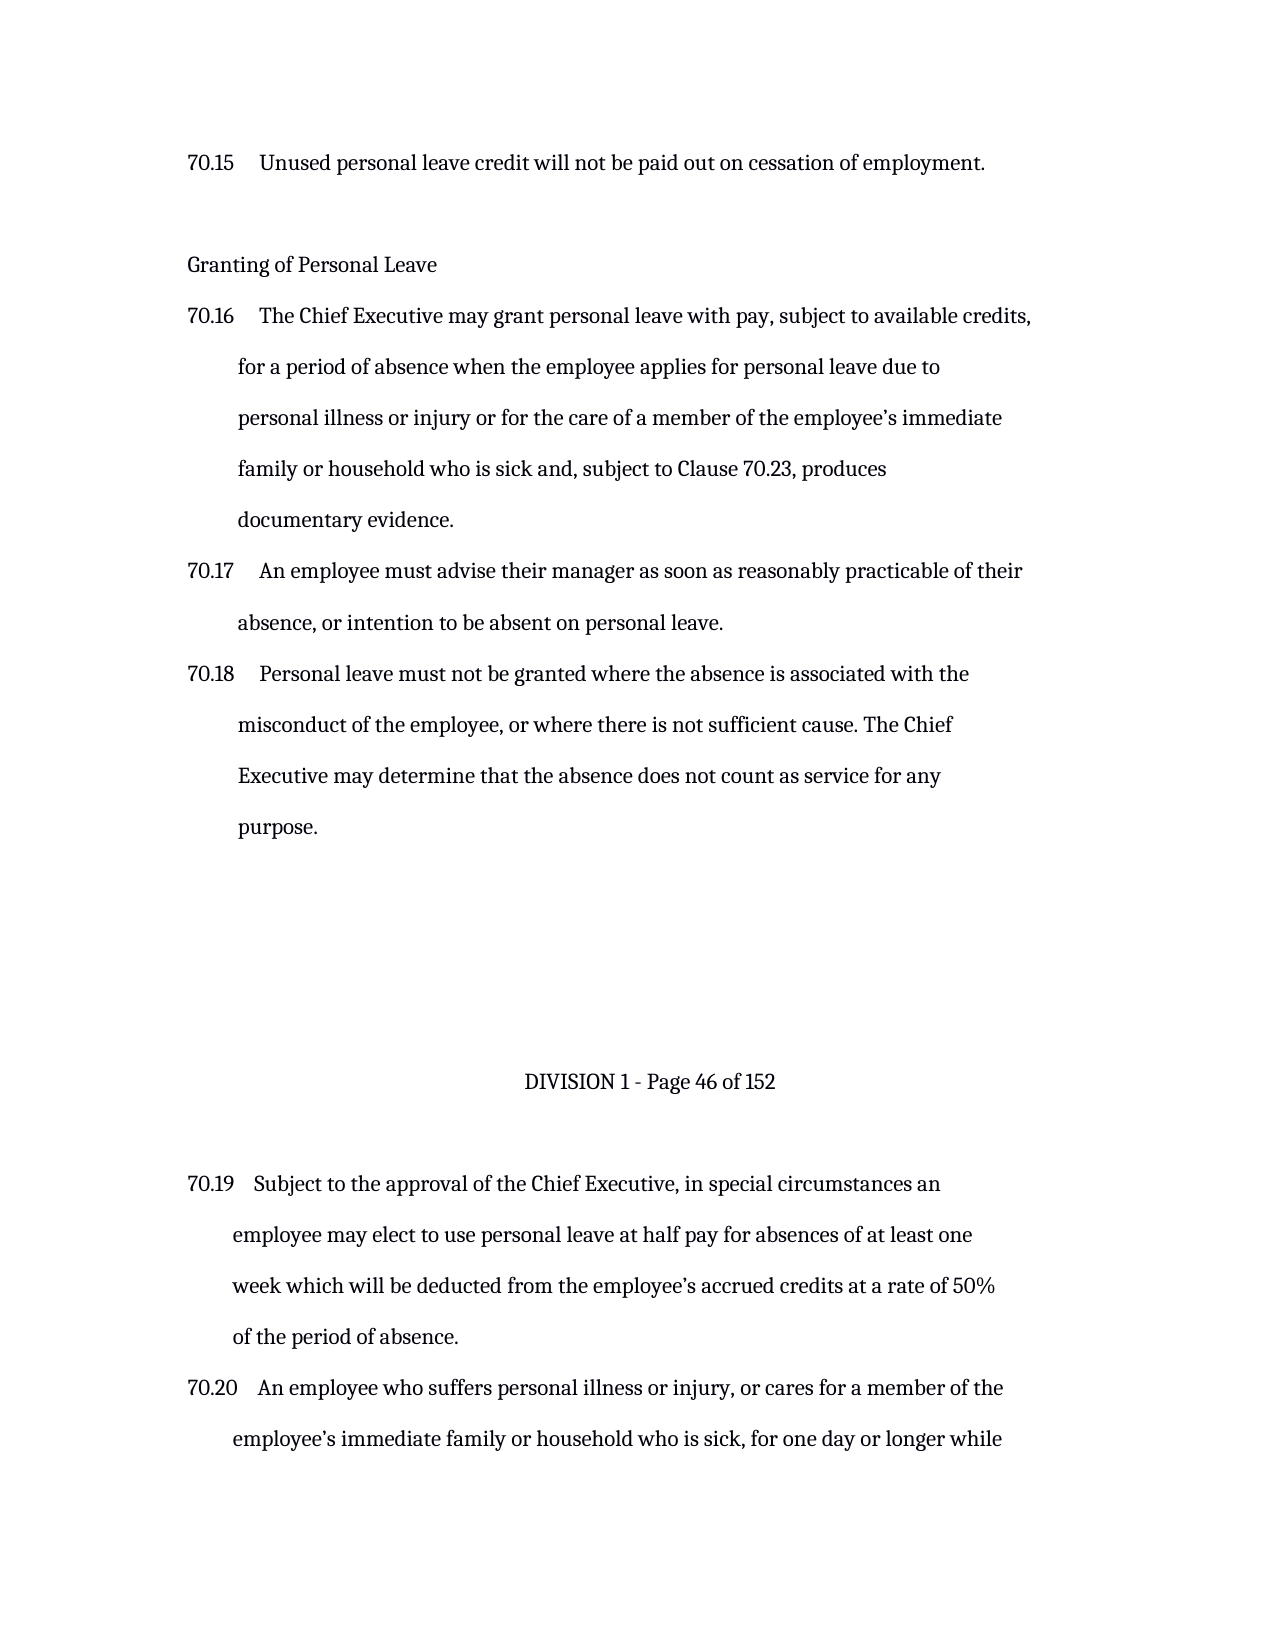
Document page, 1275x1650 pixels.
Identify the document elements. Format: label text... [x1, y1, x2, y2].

text DIVISION 1 - Page 46 of 152 [187, 1069, 1087, 1095]
text family or household who is sick and, subject to Clause 70.23, produces [187, 456, 1087, 483]
text employee’s immediate family or household who is sick, for one day or longer while [187, 1426, 1087, 1452]
text week which will be deducted from the employee’s accrued credits at a rate of 50% [187, 1273, 1087, 1299]
text 70.20 An employee who suffers personal illness or injury, or cares for a member of the [187, 1375, 1087, 1401]
text personal illness or injury or for the care of a member of the employee’s immediate [187, 405, 1087, 432]
text 70.15 Unused personal leave credit will not be paid out on cessation of employment. [187, 150, 1087, 176]
text 70.19 Subject to the approval of the Chief Executive, in special circumstances an [187, 1171, 1087, 1197]
text 70.16 The Chief Executive may grant personal leave with pay, subject to available credits, [187, 303, 1087, 329]
text 70.17 An employee must advise their manager as soon as reasonably practicable of their [187, 558, 1087, 585]
text absence, or intention to be absent on personal leave. [187, 609, 1087, 636]
text 70.18 Personal leave must not be granted where the absence is associated with the [187, 660, 1087, 687]
text Executive may determine that the absence does not count as service for any [187, 762, 1087, 789]
text employee may elect to use personal leave at half pay for absences of at least one [187, 1222, 1087, 1248]
text for a period of absence when the employee applies for personal leave due to [187, 354, 1087, 381]
text purpose. [187, 813, 1087, 840]
text Granting of Personal Leave [187, 252, 1087, 278]
text documentary evidence. [187, 507, 1087, 534]
text of the period of absence. [187, 1324, 1087, 1350]
text misconduct of the employee, or where there is not sufficient cause. The Chief [187, 711, 1087, 738]
